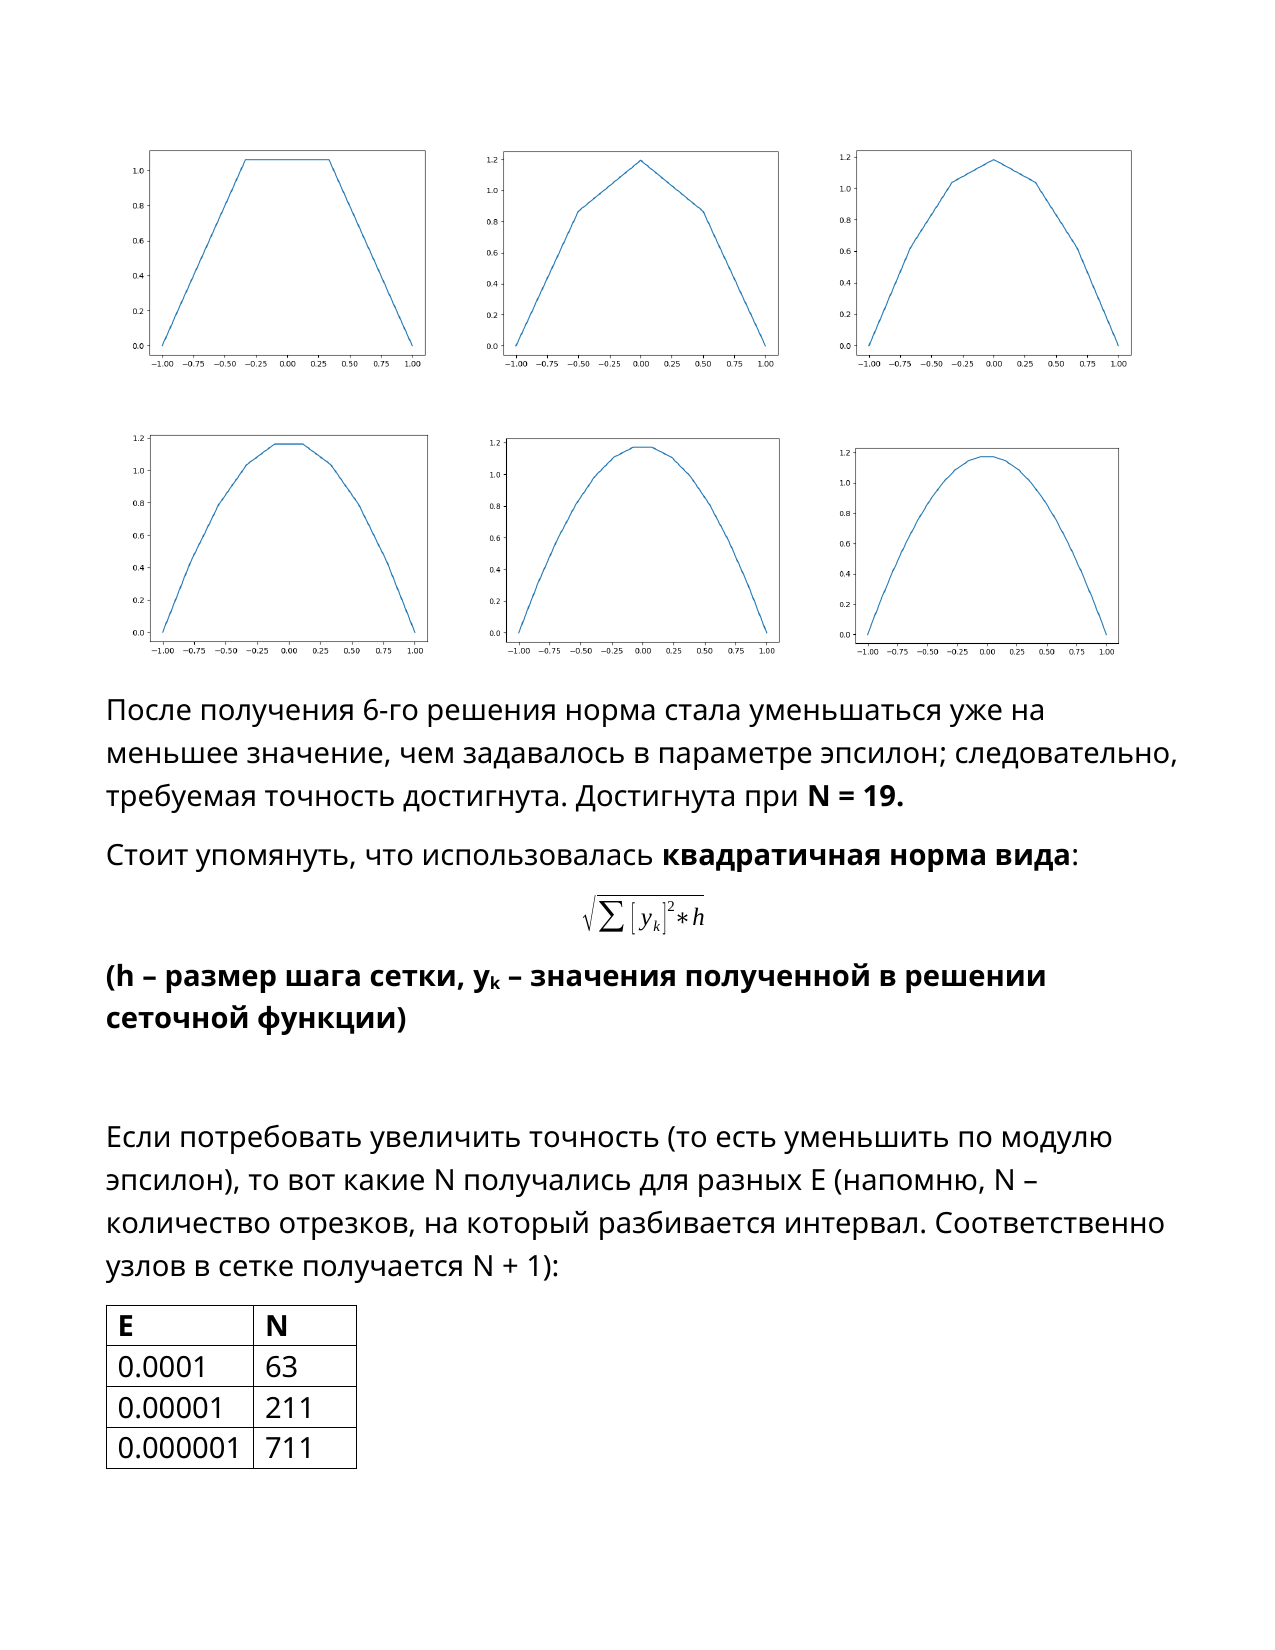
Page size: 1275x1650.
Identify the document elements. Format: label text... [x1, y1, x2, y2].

table_cell 711 [254, 1428, 356, 1467]
picture [105, 118, 1166, 384]
table_header E [107, 1306, 253, 1345]
text Стоит упомянуть, что использовалась квадратичная норма вида: [106, 834, 1181, 874]
table_cell 0.000001 [107, 1428, 253, 1467]
table_cell 63 [254, 1346, 356, 1386]
table_cell 0.00001 [107, 1387, 253, 1427]
table_header N [254, 1306, 356, 1345]
table_cell 211 [254, 1387, 356, 1427]
table_cell 0.0001 [107, 1346, 253, 1386]
picture [105, 402, 1152, 671]
text После получения 6-го решения норма стала уменьшаться уже на меньшее значение, чем задавалось в параметре эпсилон; следовательно, требуемая точность достигнута. Достигнута при N = 19. [106, 689, 1181, 814]
text (h – размер шага сетки, yk – значения полученной в решении сеточной функции) [106, 955, 1181, 1037]
text Если потребовать увеличить точность (то есть уменьшить по модулю эпсилон), то вот какие N получались для разных E (напомню, N – количество отрезков, на который разбивается интервал. Соответственно узлов в сетке получается N + 1): [106, 1117, 1181, 1285]
